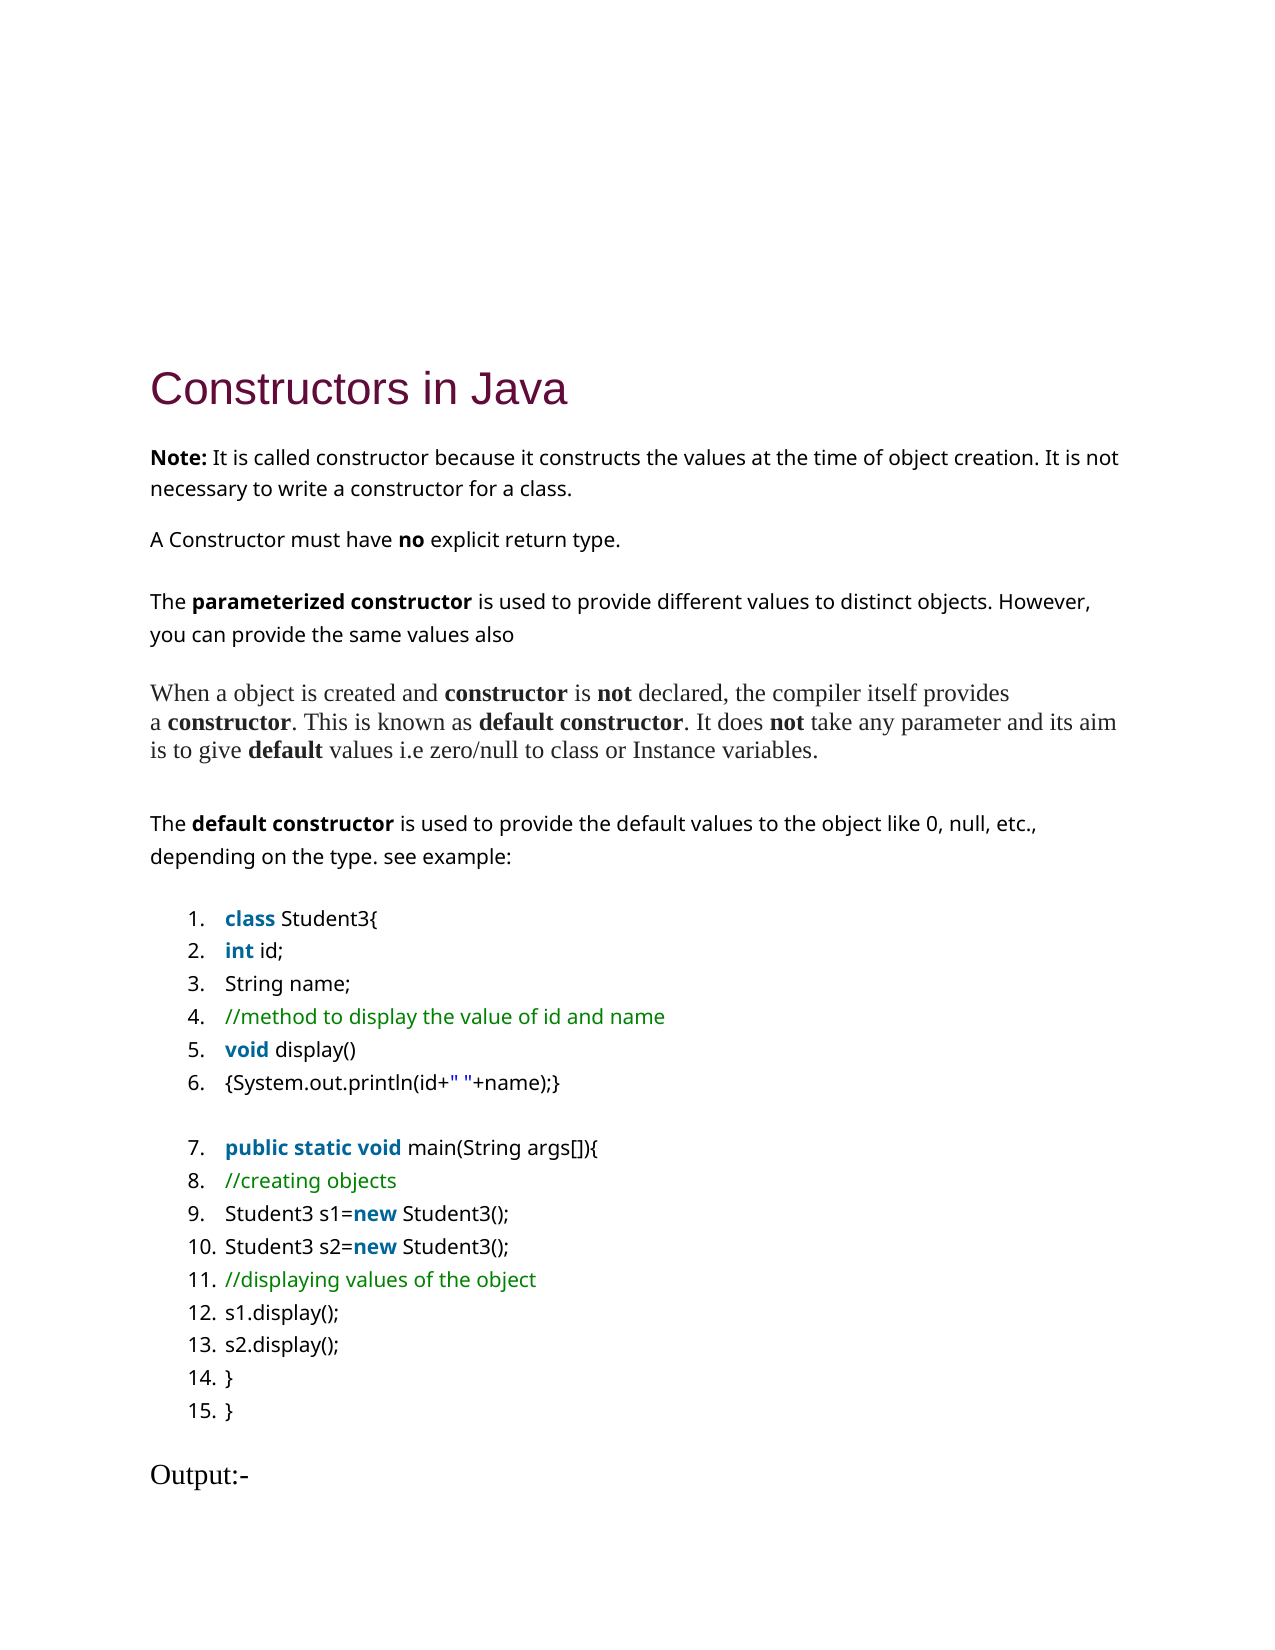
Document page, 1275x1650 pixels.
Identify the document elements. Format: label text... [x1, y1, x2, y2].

list Student3 s2=new Student3(); [187, 1228, 1125, 1260]
list Student3 s1=new Student3(); [187, 1195, 1125, 1228]
list } [187, 1392, 1125, 1424]
list //creating objects [187, 1162, 1125, 1195]
list String name; [187, 965, 1125, 998]
text Constructors in Java [150, 361, 1125, 414]
text A Constructor must have no explicit return type. [150, 521, 1125, 554]
list //displaying values of the object [187, 1260, 1125, 1293]
text The parameterized constructor is used to provide different values to distinct objects. However, you can provide the same values also [150, 583, 1125, 649]
text Output:- [150, 1457, 1125, 1491]
list class Student3{ [187, 899, 1125, 932]
text Note: It is called constructor because it constructs the values at the time of object creation. It is not necessary to write a constructor for a class. [150, 443, 1125, 502]
text The default constructor is used to provide the default values to the object like 0, null, etc., depending on the type. see example: [150, 805, 1125, 870]
text When a object is created and constructor is not declared, the compiler itself provides a constructor. This is known as default constructor. It does not take any parameter and its aim is to give default values i.e zero/null to class or Instance variables. [818, 678, 1125, 764]
list public static void main(String args[]){ [187, 1129, 1125, 1162]
list s2.display(); [187, 1326, 1125, 1359]
list } [187, 1359, 1125, 1392]
list //method to display the value of id and name [187, 998, 1125, 1031]
list int id; [187, 932, 1125, 965]
list s1.display(); [187, 1293, 1125, 1326]
list void display() [187, 1031, 1125, 1063]
list {System.out.println(id+" "+name);} [187, 1063, 1125, 1096]
